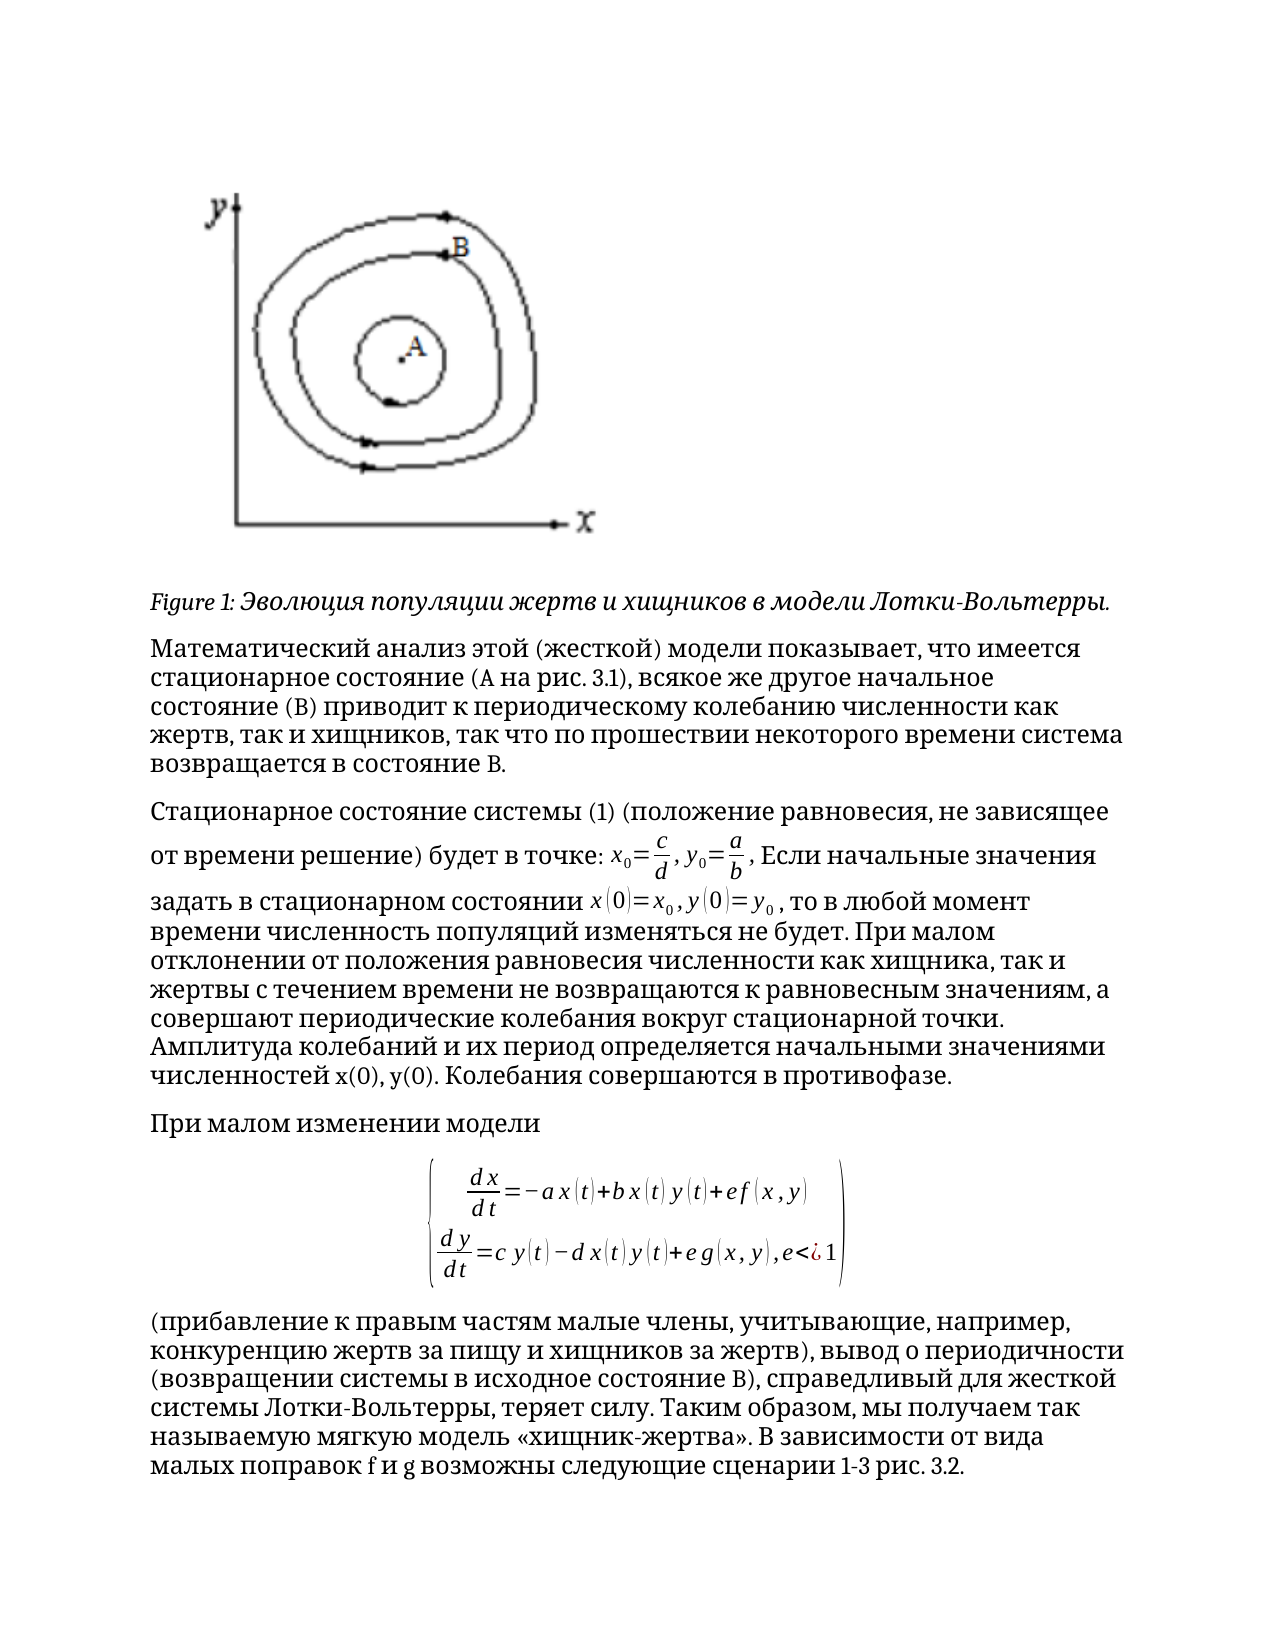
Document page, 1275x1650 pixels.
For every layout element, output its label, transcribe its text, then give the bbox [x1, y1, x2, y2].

picture [168, 150, 645, 567]
text Стационарное состояние системы (1) (положение равновесия, не зависящее от времени решение) будет в точке: Если начальные значения задать в стационарном состоянии , то в любой момент времени численность популяций изменяться не будет. При малом отклонении от положения равновесия численности как хищника, так и жертвы с течением времени не возвращаются к равновесным значениям, а совершают периодические колебания вокруг стационарной точки. Амплитуда колебаний и их период определяется начальными значениями численностей x(0), y(0). Колебания совершаются в противофазе. [150, 798, 1125, 1091]
text Математический анализ этой (жесткой) модели показывает, что имеется стационарное состояние (A на рис. 3.1), всякое же другое начальное состояние (B) приводит к периодическому колебанию численности как жертв, так и хищников, так что по прошествии некоторого времени система возвращается в состояние B. [150, 635, 1125, 779]
text (прибавление к правым частям малые члены, учитывающие, например, конкуренцию жертв за пищу и хищников за жертв), вывод о периодичности (возвращении системы в исходное состояние B), справедливый для жесткой системы Лотки-Вольтерры, теряет силу. Таким образом, мы получаем так называемую мягкую модель «хищник-жертва». В зависимости от вида малых поправок f и g возможны следующие сценарии 1-3 рис. 3.2. [150, 1308, 1125, 1480]
text Figure 1: Эволюция популяции жертв и хищников в модели Лотки-Вольтерры. [150, 588, 1125, 616]
text При малом изменении модели [150, 1109, 1125, 1138]
